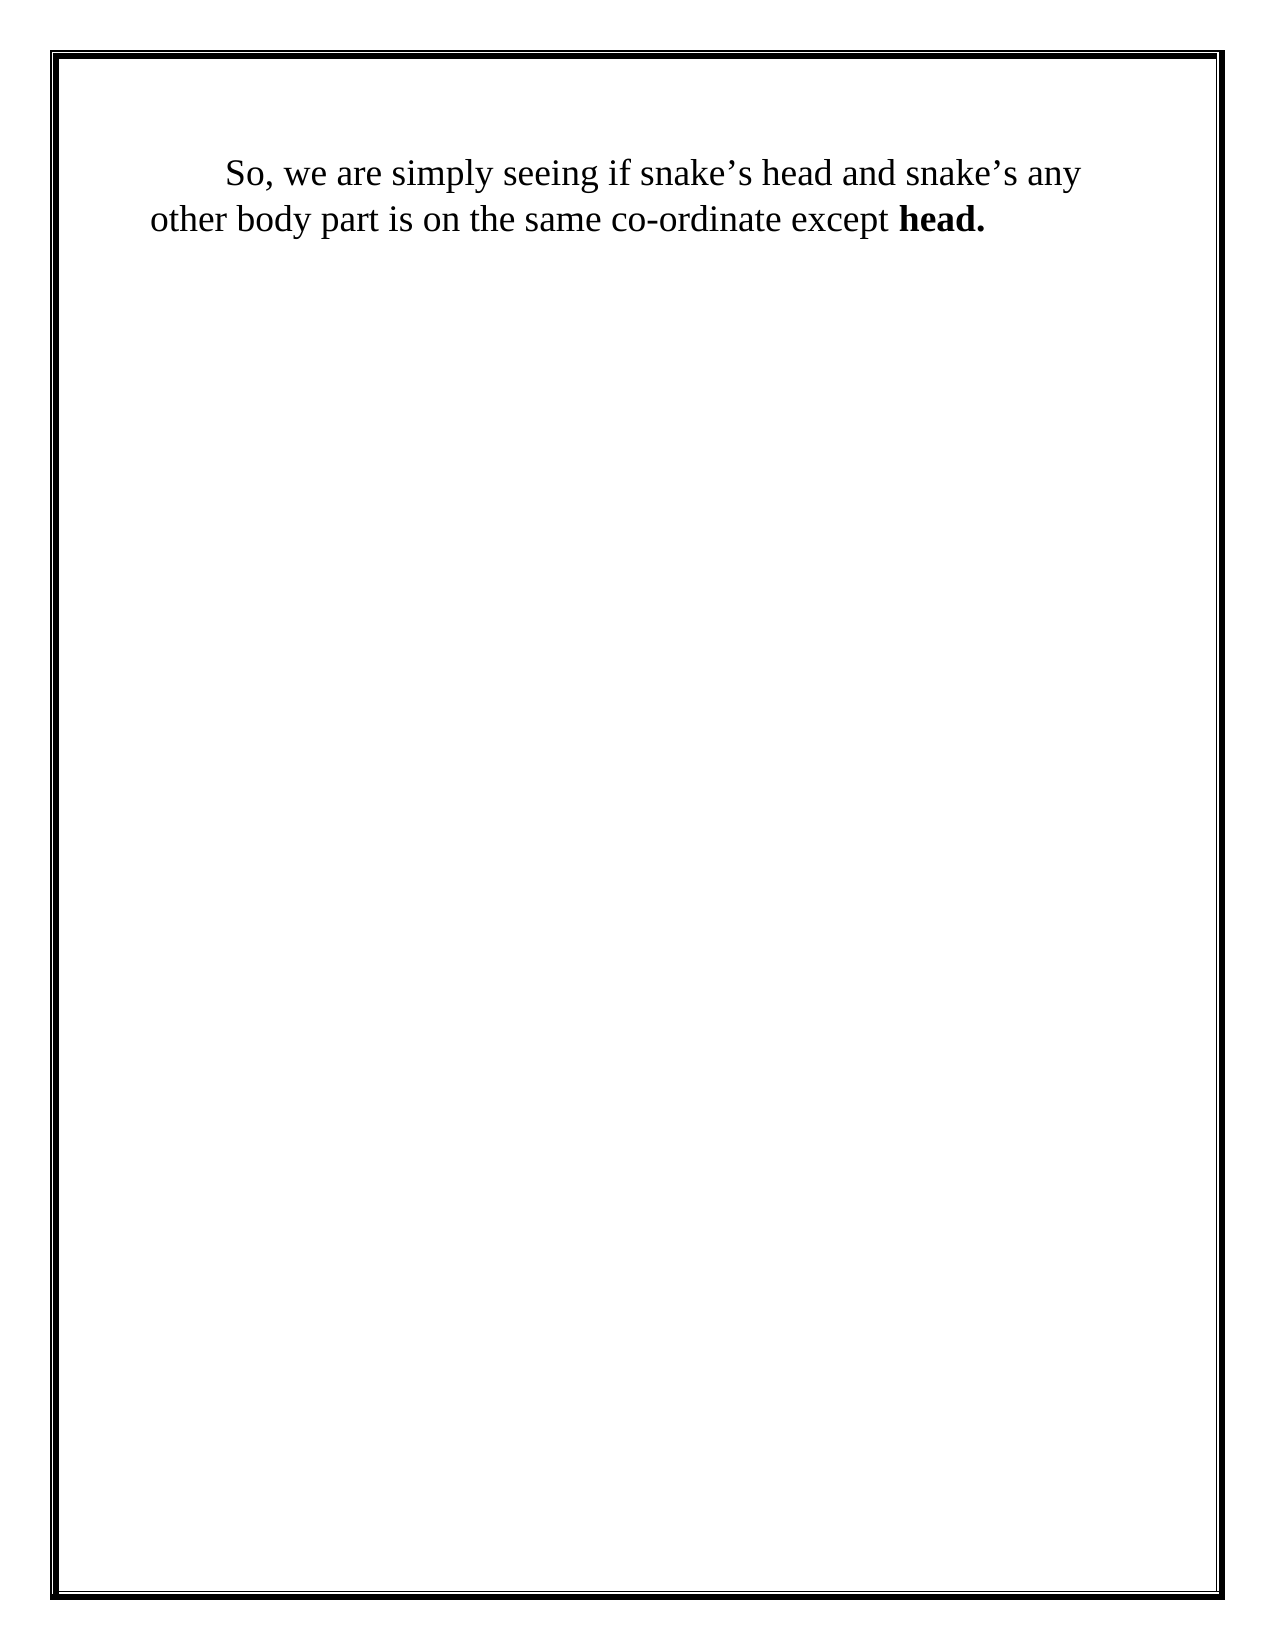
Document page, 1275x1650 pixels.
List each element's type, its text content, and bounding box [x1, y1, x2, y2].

text So, we are simply seeing if snake’s head and snake’s any other body part is on the same co-ordinate except head. [150, 150, 1125, 240]
